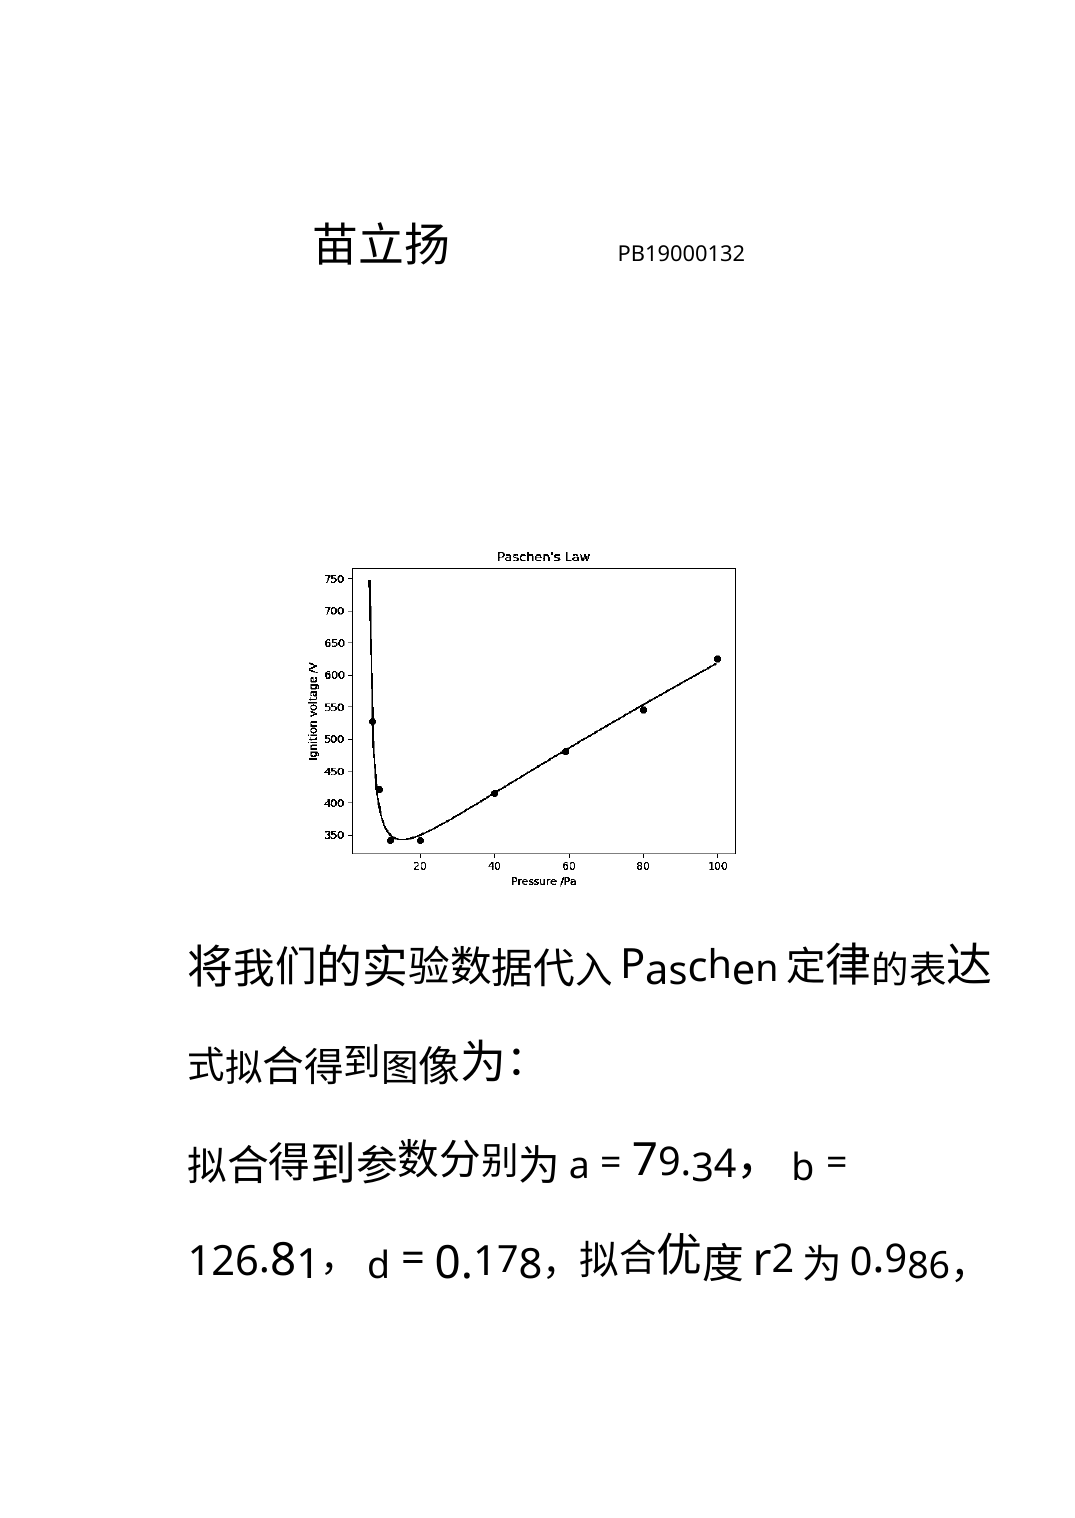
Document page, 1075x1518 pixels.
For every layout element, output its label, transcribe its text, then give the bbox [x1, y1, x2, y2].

text 将我们的实验数据代入Paschen定律的表达式拟合得到图像为： [187, 428, 999, 1110]
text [187, 1110, 999, 1305]
